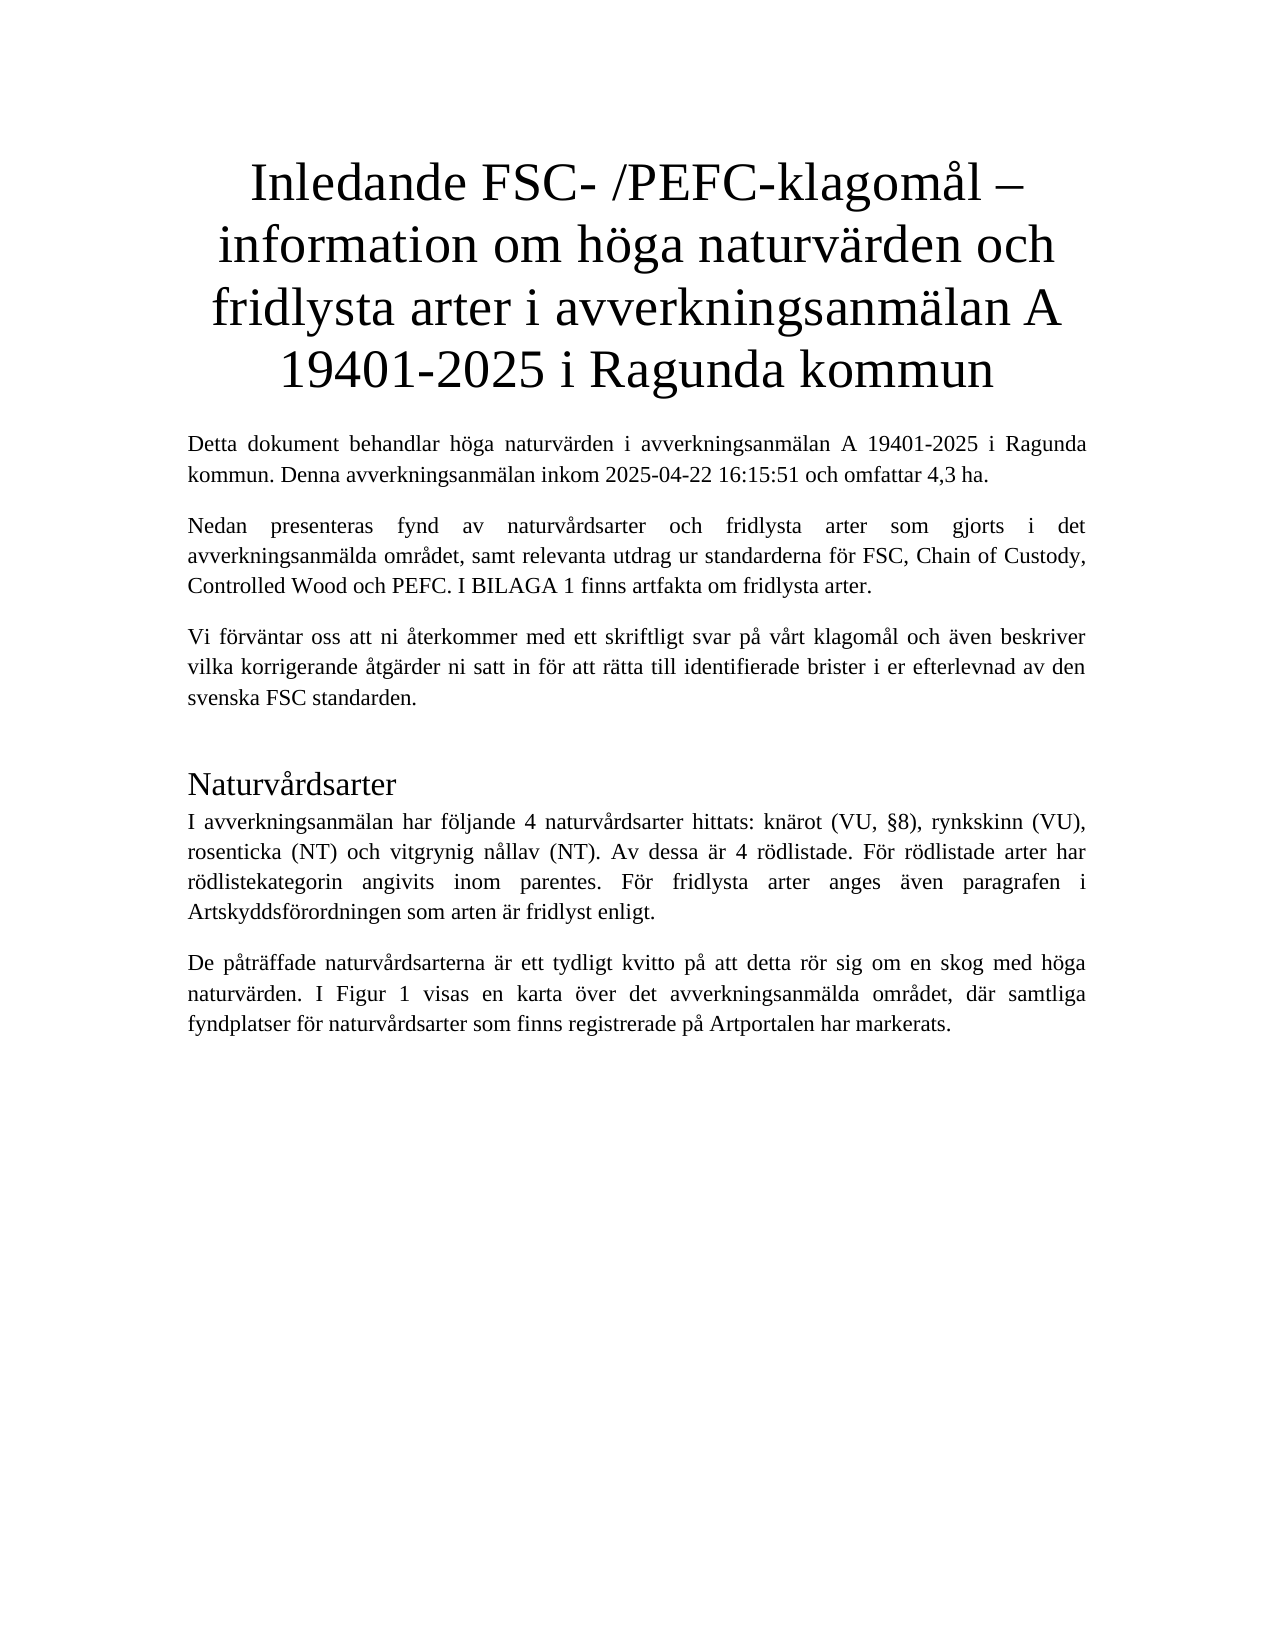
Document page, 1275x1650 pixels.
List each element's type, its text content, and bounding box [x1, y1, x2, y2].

text Vi förväntar oss att ni återkommer med ett skriftligt svar på vårt klagomål och även beskriver vilka korrigerande åtgärder ni satt in för att rätta till identifierade brister i er efterlevnad av den svenska FSC standarden. [187, 623, 1087, 710]
text Detta dokument behandlar höga naturvärden i avverkningsanmälan A 19401-2025 i Ragunda kommun. Denna avverkningsanmälan inkom 2025-04-22 16:15:51 och omfattar 4,3 ha. [187, 430, 1087, 487]
title Inledande FSC- /PEFC-klagomål – information om höga naturvärden och fridlysta arter i avverkningsanmälan A 19401-2025 i Ragunda kommun [187, 150, 1087, 399]
text I avverkningsanmälan har följande 4 naturvårdsarter hittats: knärot (VU, §8), rynkskinn (VU), rosenticka (NT) och vitgrynig nållav (NT). Av dessa är 4 rödlistade. För rödlistade arter har rödlistekategorin angivits inom parentes. För fridlysta arter anges även paragrafen i Artskyddsförordningen som arten är fridlyst enligt. [187, 808, 1087, 925]
text Nedan presenteras fynd av naturvårdsarter och fridlysta arter som gjorts i det avverkningsanmälda området, samt relevanta utdrag ur standarderna för FSC, Chain of Custody, Controlled Wood och PEFC. I BILAGA 1 finns artfakta om fridlysta arter. [187, 512, 1087, 598]
subtitle Naturvårdsarter [187, 764, 1087, 802]
text De påträffade naturvårdsarterna är ett tydligt kvitto på att detta rör sig om en skog med höga naturvärden. I Figur 1 visas en karta över det avverkningsanmälda området, där samtliga fyndplatser för naturvårdsarter som finns registrerade på Artportalen har markerats. [187, 949, 1087, 1036]
